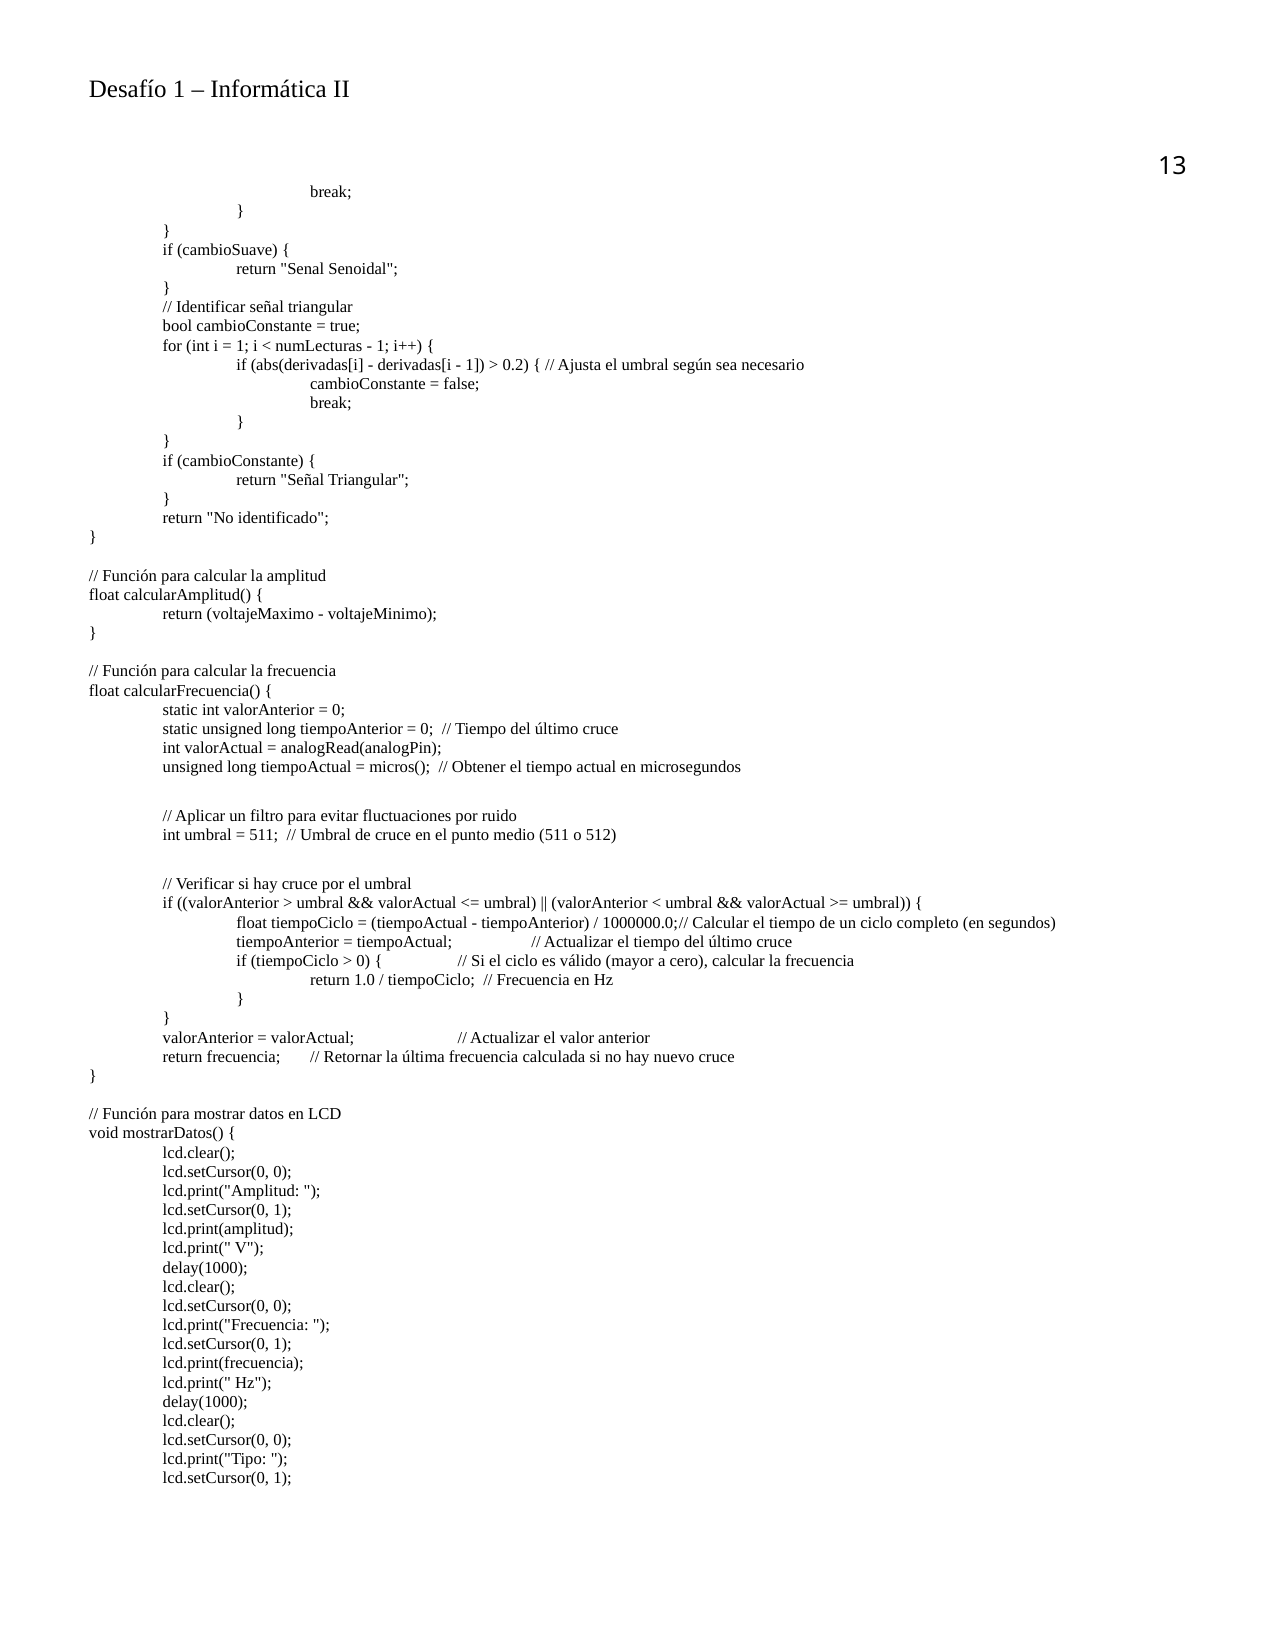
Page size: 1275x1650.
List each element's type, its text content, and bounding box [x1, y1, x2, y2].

text lcd.print(amplitud); [89, 1219, 1186, 1238]
text } [89, 278, 1186, 297]
text } [89, 489, 1186, 508]
text lcd.clear(); [89, 1277, 1186, 1296]
text delay(1000); [89, 1392, 1186, 1411]
text cambioConstante = false; [89, 374, 1186, 393]
text float calcularFrecuencia() { [89, 680, 1186, 699]
text return (voltajeMaximo - voltajeMinimo); [89, 604, 1186, 623]
text if ((valorAnterior > umbral && valorActual <= umbral) || (valorAnterior < umbral && valorActual >= umbral)) { [89, 893, 1186, 912]
text return "No identificado"; [89, 508, 1186, 527]
text lcd.clear(); [89, 1411, 1186, 1430]
text lcd.setCursor(0, 0); [89, 1162, 1186, 1181]
text // Identificar señal triangular [89, 297, 1186, 316]
text if (tiempoCiclo > 0) { // Si el ciclo es válido (mayor a cero), calcular la frecuencia [89, 951, 1186, 970]
text lcd.print("Tipo: "); [89, 1449, 1186, 1468]
text } [89, 220, 1186, 239]
text void mostrarDatos() { [89, 1123, 1186, 1142]
text int valorActual = analogRead(analogPin); [89, 738, 1186, 757]
text static int valorAnterior = 0; [89, 699, 1186, 719]
text lcd.print(" Hz"); [89, 1372, 1186, 1392]
text } [89, 527, 1186, 546]
text if (abs(derivadas[i] - derivadas[i - 1]) > 0.2) { // Ajusta el umbral según sea necesario [89, 354, 1186, 374]
text // Verificar si hay cruce por el umbral [89, 874, 1186, 893]
text } [89, 989, 1186, 1008]
text break; [89, 393, 1186, 412]
text int umbral = 511; // Umbral de cruce en el punto medio (511 o 512) [89, 825, 1186, 844]
text float calcularAmplitud() { [89, 584, 1186, 604]
text delay(1000); [89, 1257, 1186, 1277]
text return "Senal Senoidal"; [89, 259, 1186, 278]
text lcd.setCursor(0, 1); [89, 1200, 1186, 1219]
text // Función para calcular la frecuencia [89, 661, 1186, 680]
text return "Señal Triangular"; [89, 469, 1186, 489]
text } [89, 412, 1186, 431]
text // Aplicar un filtro para evitar fluctuaciones por ruido [89, 806, 1186, 825]
text if (cambioConstante) { [89, 450, 1186, 469]
text lcd.print(frecuencia); [89, 1353, 1186, 1372]
text lcd.print("Amplitud: "); [89, 1181, 1186, 1200]
text return 1.0 / tiempoCiclo; // Frecuencia en Hz [89, 970, 1186, 989]
text lcd.setCursor(0, 1); [89, 1334, 1186, 1353]
text lcd.print("Frecuencia: "); [89, 1315, 1186, 1334]
text lcd.print(" V"); [89, 1238, 1186, 1257]
text } [89, 431, 1186, 450]
text return frecuencia; // Retornar la última frecuencia calculada si no hay nuevo cruce [89, 1047, 1186, 1066]
text // Función para calcular la amplitud [89, 565, 1186, 584]
text unsigned long tiempoActual = micros(); // Obtener el tiempo actual en microsegundos [89, 757, 1186, 776]
text } [89, 623, 1186, 642]
text valorAnterior = valorActual; // Actualizar el valor anterior [89, 1027, 1186, 1047]
text } [89, 1066, 1186, 1085]
text lcd.setCursor(0, 1); [89, 1468, 1186, 1487]
text } [89, 201, 1186, 220]
text static unsigned long tiempoAnterior = 0; // Tiempo del último cruce [89, 719, 1186, 738]
text lcd.clear(); [89, 1142, 1186, 1162]
text // Función para mostrar datos en LCD [89, 1104, 1186, 1123]
text } [89, 1008, 1186, 1027]
text float tiempoCiclo = (tiempoActual - tiempoAnterior) / 1000000.0; // Calcular el tiempo de un ciclo completo (en segundos) [89, 912, 1186, 932]
text if (cambioSuave) { [89, 239, 1186, 259]
text bool cambioConstante = true; [89, 316, 1186, 335]
text break; [89, 182, 1186, 201]
text tiempoAnterior = tiempoActual; // Actualizar el tiempo del último cruce [89, 932, 1186, 951]
text lcd.setCursor(0, 0); [89, 1430, 1186, 1449]
text for (int i = 1; i < numLecturas - 1; i++) { [89, 335, 1186, 354]
text lcd.setCursor(0, 0); [89, 1296, 1186, 1315]
